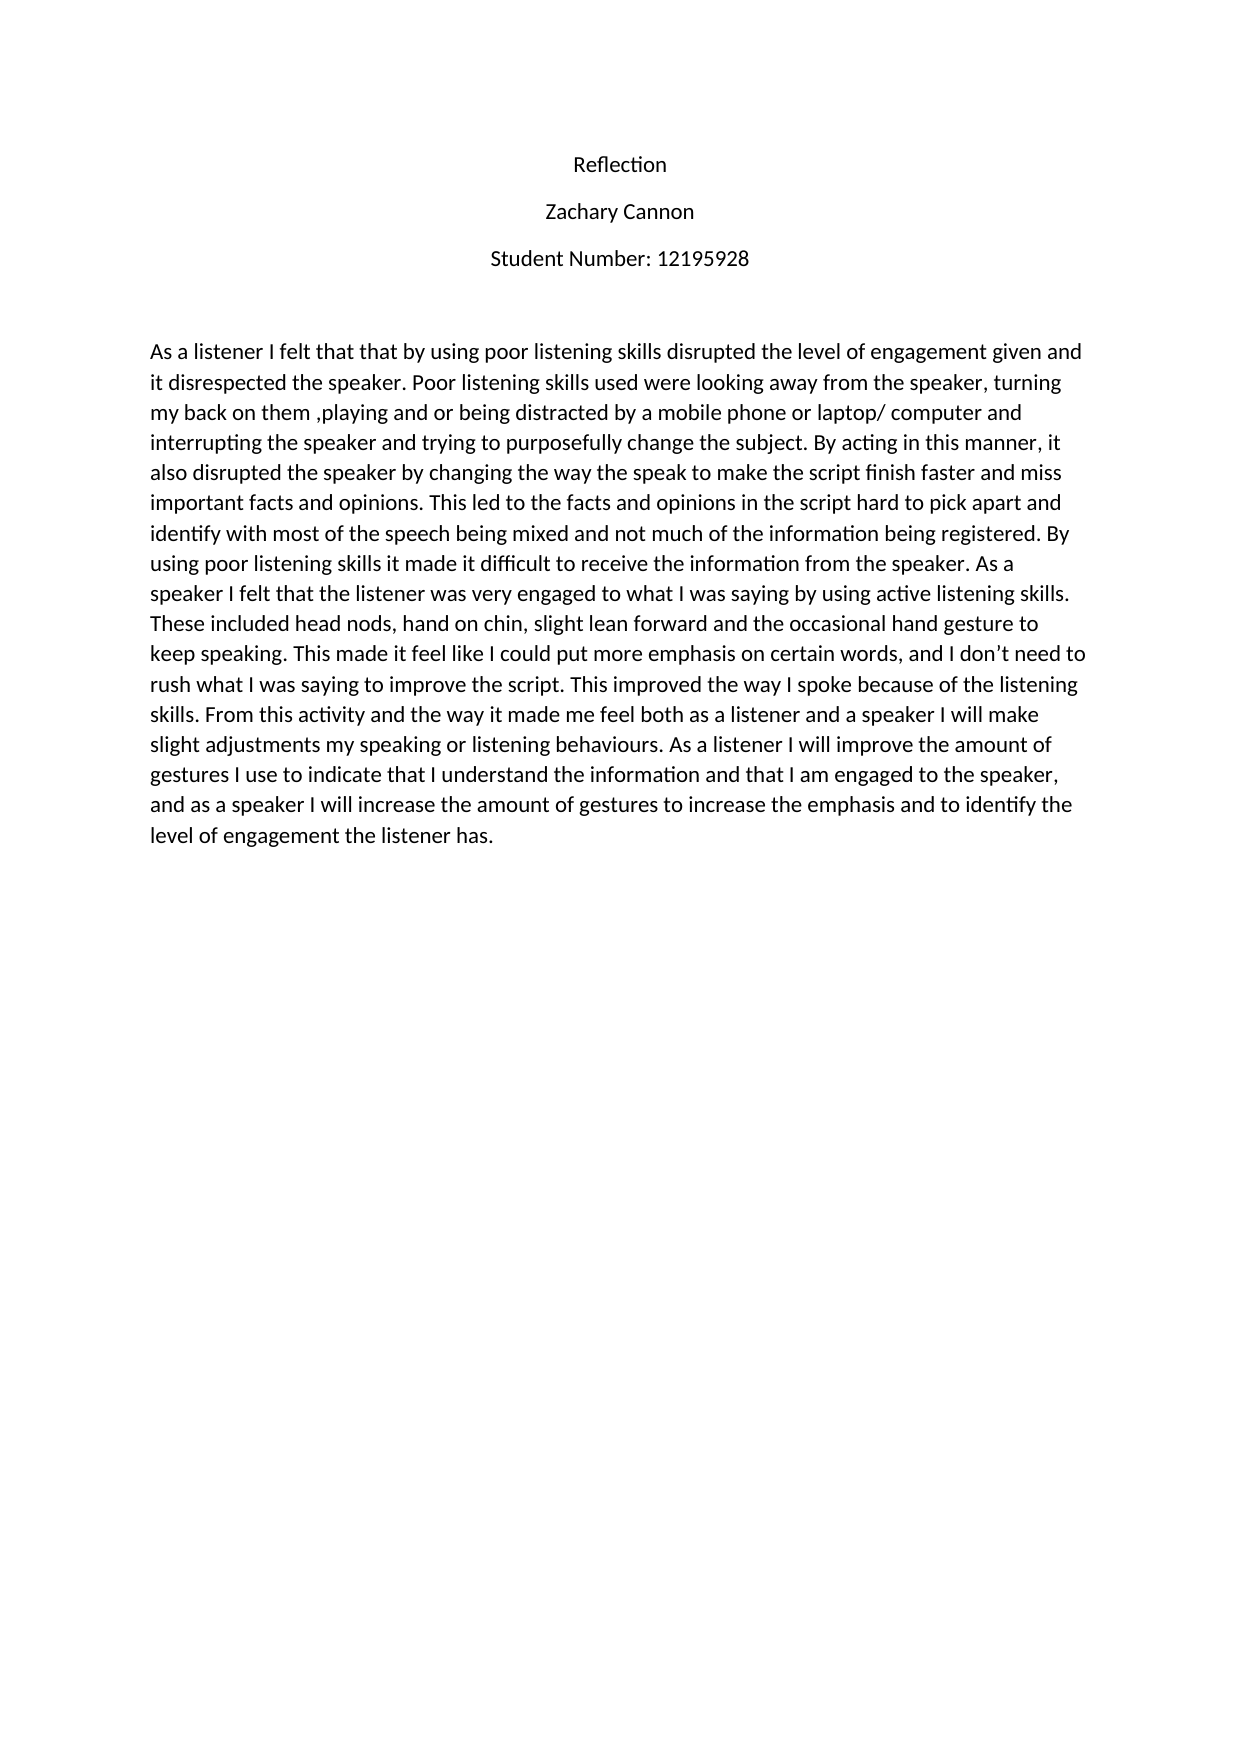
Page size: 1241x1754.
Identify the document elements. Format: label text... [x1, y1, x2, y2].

text As a listener I felt that that by using poor listening skills disrupted the level of engagement given and it disrespected the speaker. Poor listening skills used were looking away from the speaker, turning my back on them ,playing and or being distracted by a mobile phone or laptop/ computer and interrupting the speaker and trying to purposefully change the subject. By acting in this manner, it also disrupted the speaker by changing the way the speak to make the script finish faster and miss important facts and opinions. This led to the facts and opinions in the script hard to pick apart and identify with most of the speech being mixed and not much of the information being registered. By using poor listening skills it made it difficult to receive the information from the speaker. As a speaker I felt that the listener was very engaged to what I was saying by using active listening skills. These included head nods, hand on chin, slight lean forward and the occasional hand gesture to keep speaking. This made it feel like I could put more emphasis on certain words, and I don’t need to rush what I was saying to improve the script. This improved the way I spoke because of the listening skills. From this activity and the way it made me feel both as a listener and a speaker I will make slight adjustments my speaking or listening behaviours. As a listener I will improve the amount of gestures I use to indicate that I understand the information and that I am engaged to the speaker, and as a speaker I will increase the amount of gestures to increase the emphasis and to identify the level of engagement the listener has. [150, 337, 1090, 849]
text Student Number: 12195928 [150, 244, 1090, 272]
text Zachary Cannon [150, 197, 1090, 225]
text Reflection [150, 150, 1090, 178]
